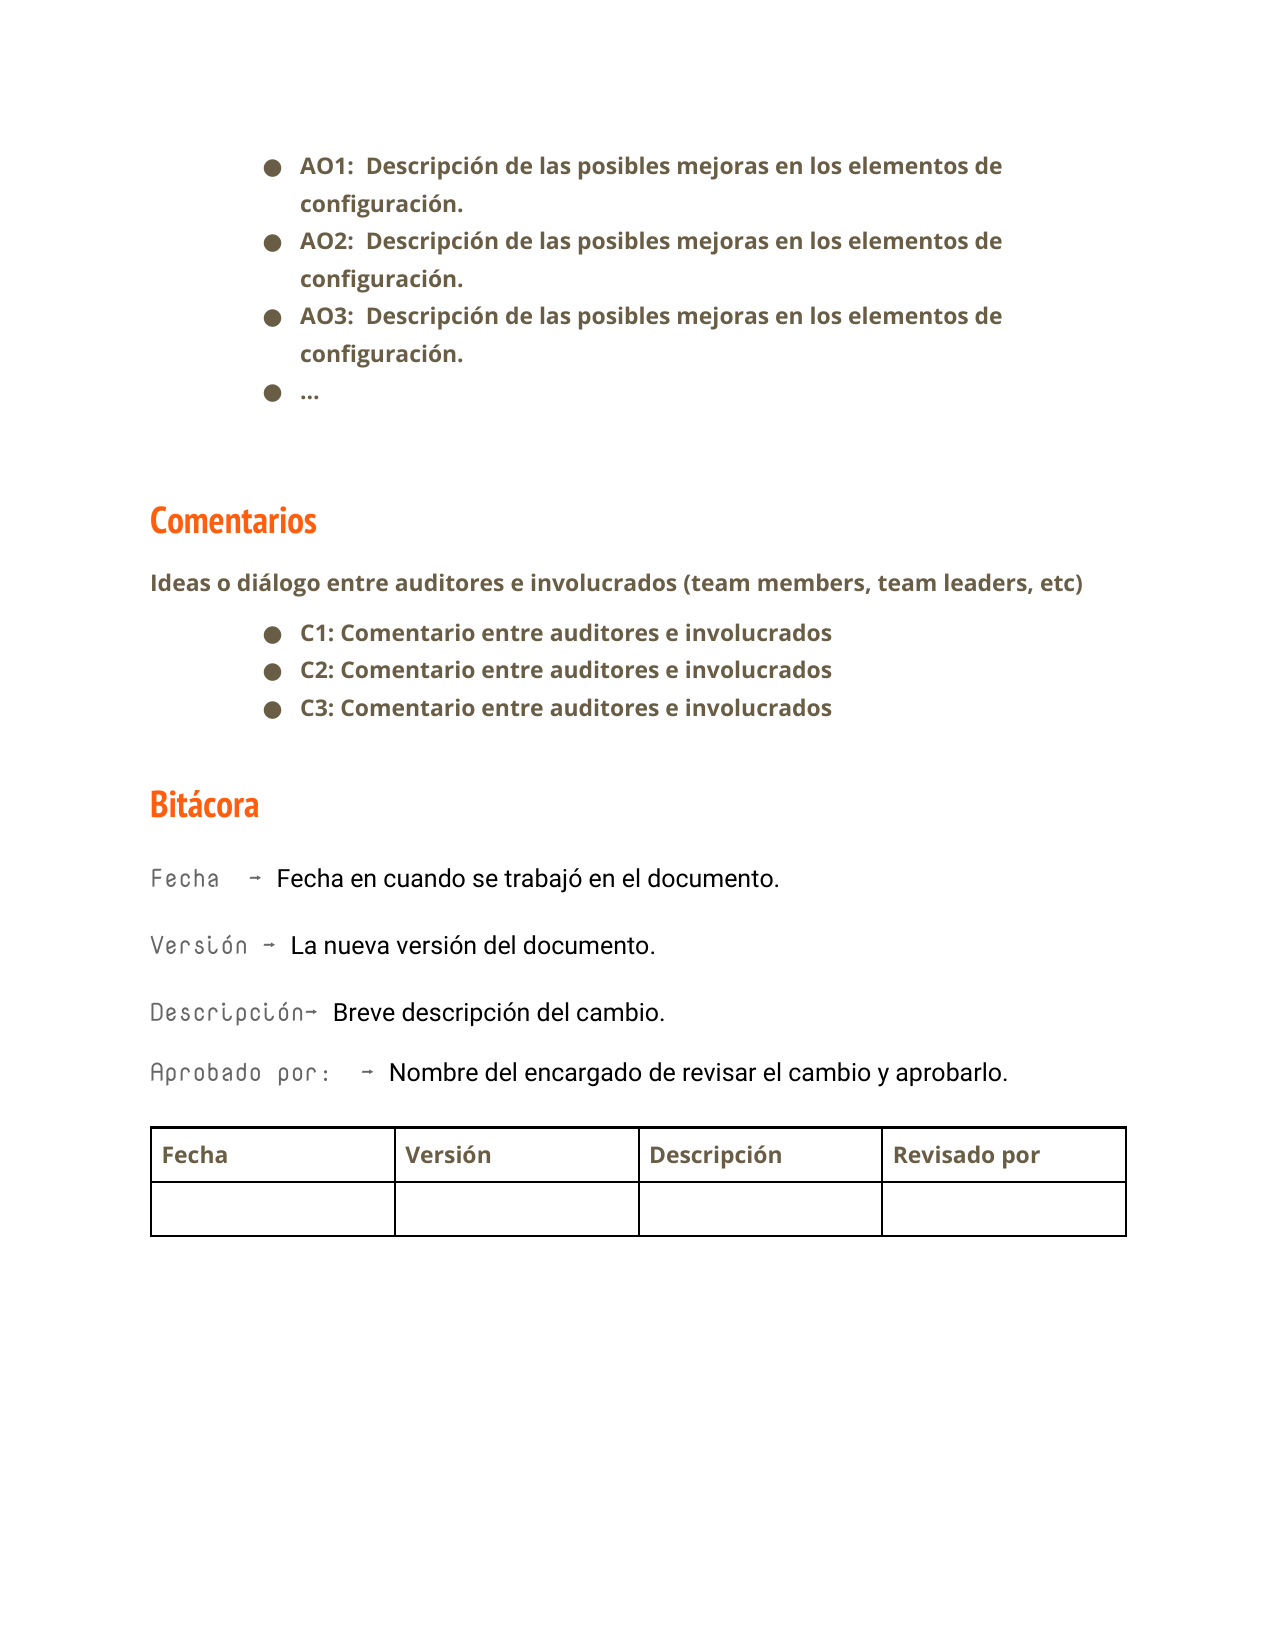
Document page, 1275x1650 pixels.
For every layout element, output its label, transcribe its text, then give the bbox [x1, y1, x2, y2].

table_header Descripción [640, 1129, 881, 1181]
list … [262, 375, 1125, 406]
list C2: Comentario entre auditores e involucrados [262, 654, 1125, 685]
text Versión → La nueva versión del documento. [150, 927, 1125, 962]
list AO2: Descripción de las posibles mejoras en los elementos de configuración. [262, 225, 1125, 294]
list AO3: Descripción de las posibles mejoras en los elementos de configuración. [262, 300, 1125, 369]
table_cell [396, 1183, 638, 1235]
table_cell [640, 1183, 881, 1235]
list C1: Comentario entre auditores e involucrados [262, 616, 1125, 648]
table_cell [883, 1183, 1125, 1235]
text Comentarios [150, 496, 1125, 544]
table_cell [152, 1183, 394, 1235]
text Fecha → Fecha en cuando se trabajó en el documento. [150, 861, 1125, 896]
table_header Fecha [152, 1129, 394, 1181]
table_header Versión [396, 1129, 638, 1181]
list C3: Comentario entre auditores e involucrados [262, 691, 1125, 723]
list AO1: Descripción de las posibles mejoras en los elementos de configuración. [262, 150, 1125, 219]
text Descripción→ Breve descripción del cambio. [150, 994, 1125, 1029]
text Ideas o diálogo entre auditores e involucrados (team members, team leaders, etc) [150, 566, 1125, 598]
text Aprobado por: → Nombre del encargado de revisar el cambio y aprobarlo. [150, 1054, 1125, 1089]
table_header Revisado por [883, 1129, 1125, 1181]
subtitle Bitácora [150, 779, 1125, 827]
